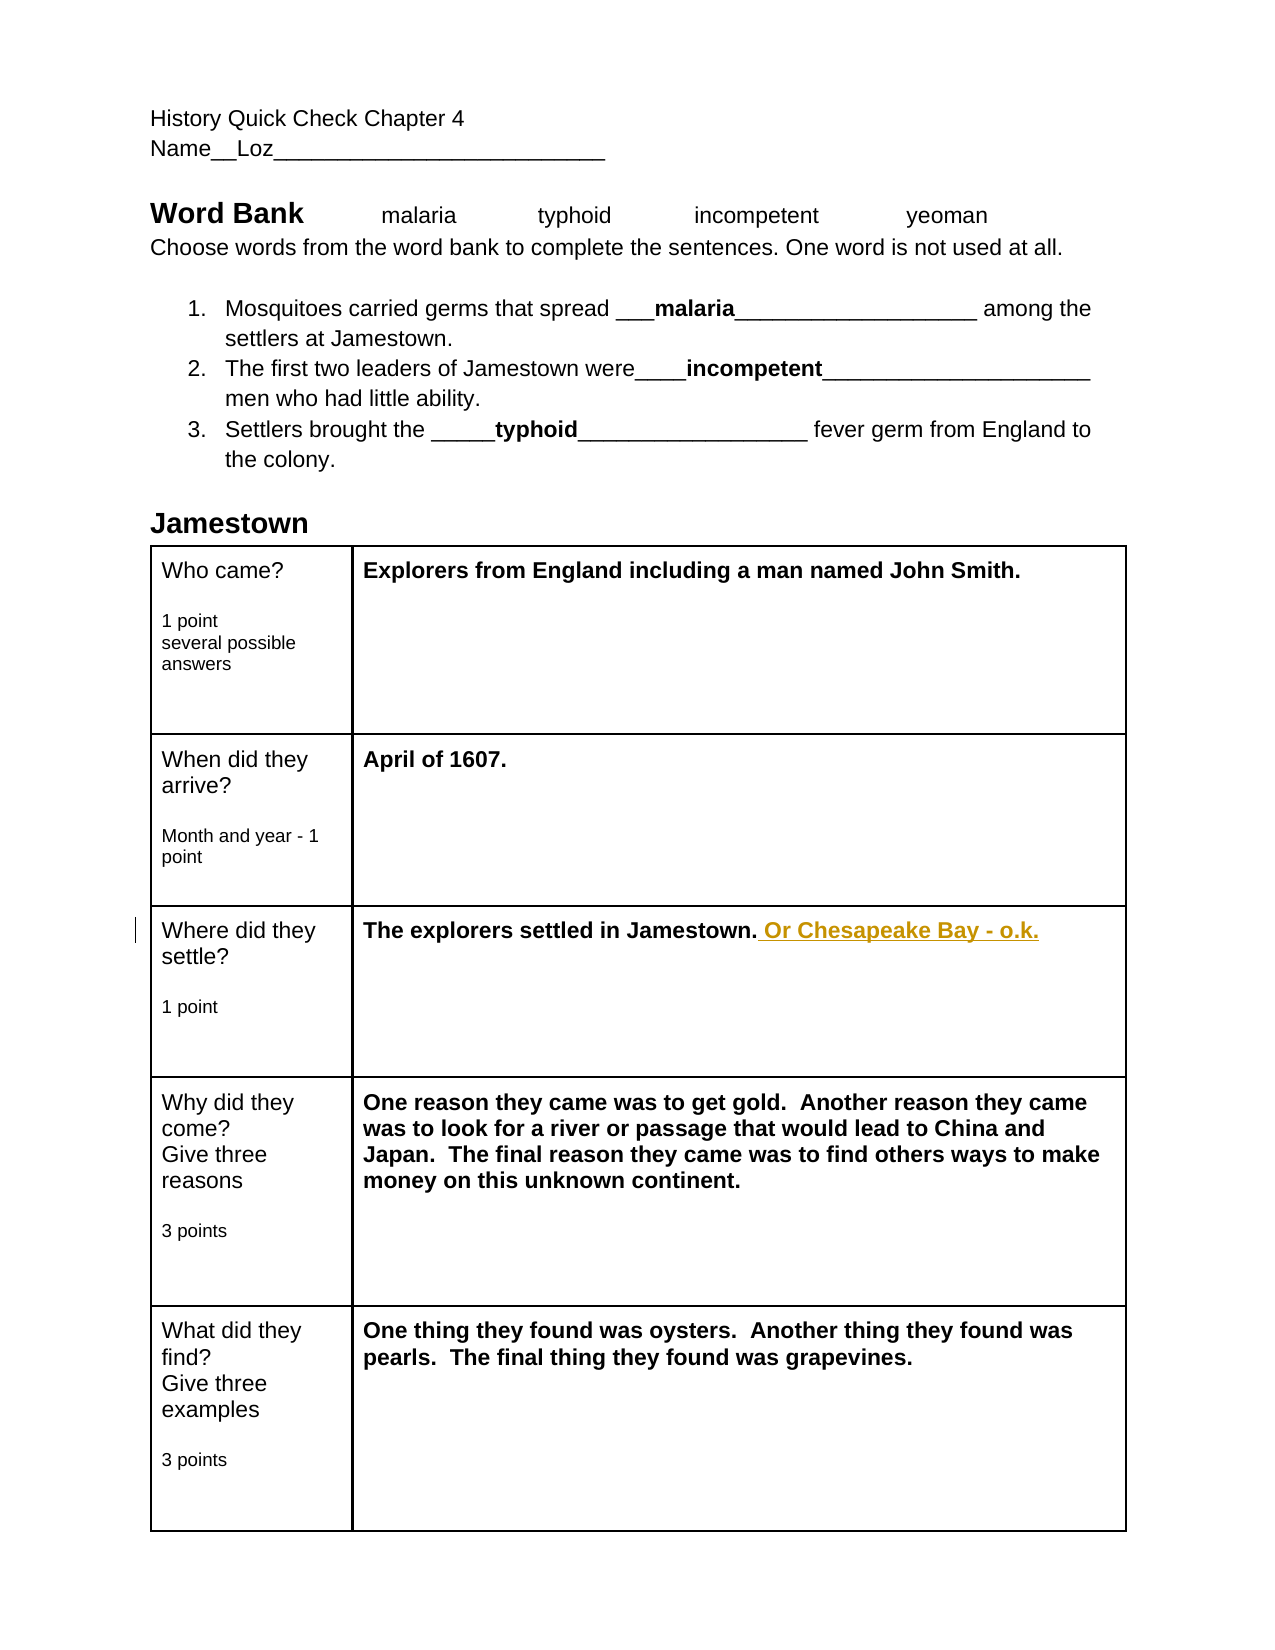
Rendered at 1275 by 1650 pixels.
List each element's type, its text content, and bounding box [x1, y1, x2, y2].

table_cell April of 1607. [354, 735, 1125, 904]
table_header Explorers from England including a man named John Smith. [354, 547, 1125, 733]
table_cell One thing they found was oysters. Another thing they found was pearls. The final thing they found was grapevines. [354, 1307, 1125, 1530]
table_cell Where did they settle? 1 point [152, 907, 351, 1076]
list Settlers brought the _____typhoid__________________ fever germ from England to the colony. [187, 416, 1125, 472]
table_cell One reason they came was to get gold. Another reason they came was to look for a river or passage that would lead to China and Japan. The final reason they came was to find others ways to make money on this unknown continent. [354, 1078, 1125, 1305]
table_cell When did they arrive? Month and year - 1 point [152, 735, 351, 904]
list The first two leaders of Jamestown were____incompetent_____________________ men who had little ability. [187, 355, 1125, 412]
table_cell Why did they come? Give three reasons 3 points [152, 1078, 351, 1305]
table_cell The explorers settled in Jamestown. [354, 907, 1125, 1076]
text Choose words from the word bank to complete the sentences. One word is not used at all. [150, 234, 1125, 261]
table_header Who came? 1 point several possible answers [152, 547, 351, 733]
text Word Bank malaria typhoid incompetent yeoman [150, 196, 1125, 229]
text Jamestown [150, 506, 1125, 540]
table_cell What did they find? Give three examples 3 points [152, 1307, 351, 1530]
text History Quick Check Chapter 4 Name__Loz__________________________ [150, 105, 1125, 162]
list Mosquitoes carried germs that spread ___malaria___________________ among the settlers at Jamestown. [187, 295, 1125, 351]
